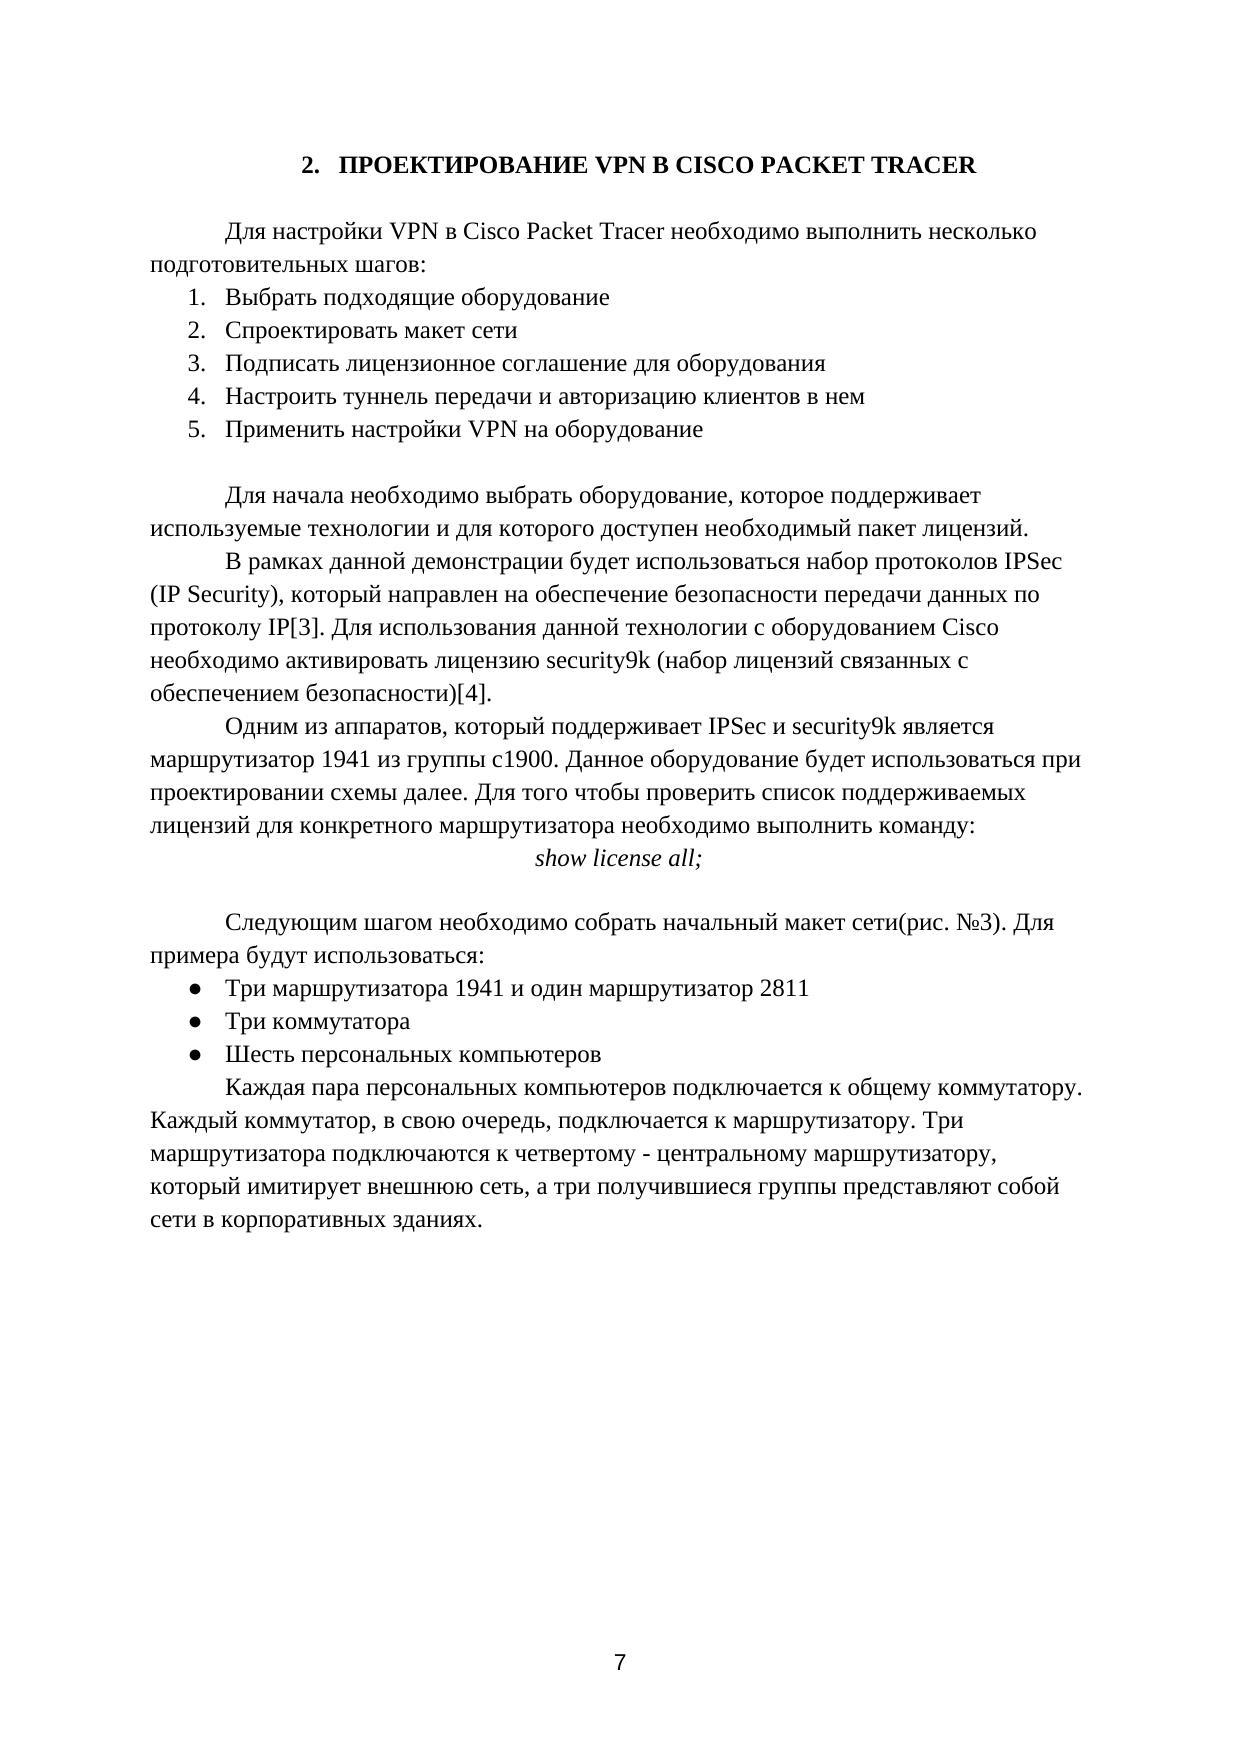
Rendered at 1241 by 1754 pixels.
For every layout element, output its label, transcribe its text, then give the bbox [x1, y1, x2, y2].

list Применить настройки VPN на оборудование [187, 414, 1090, 443]
text Каждая пара персональных компьютеров подключается к общему коммутатору. Каждый коммутатор, в свою очередь, подключается к маршрутизатору. Три маршрутизатора подключаются к четвертому - центральному маршрутизатору, который имитирует внешнюю сеть, а три получившиеся группы представляют собой сети в корпоративных зданиях. [150, 1072, 1090, 1233]
text В рамках данной демонстрации будет использоваться набор протоколов IPSec (IP Security), который направлен на обеспечение безопасности передачи данных по протоколу IP[3]. Для использования данной технологии с оборудованием Cisco необходимо активировать лицензию security9k (набор лицензий связанных с обеспечением безопасности)[4]. [150, 546, 1090, 707]
text Следующим шагом необходимо собрать начальный макет сети(рис. №3). Для примера будут использоваться: [150, 907, 1090, 969]
list Настроить туннель передачи и авторизацию клиентов в нем [187, 381, 1090, 410]
list Выбрать подходящие оборудование [187, 282, 1090, 311]
list Шесть персональных компьютеров [187, 1039, 1090, 1068]
list Подписать лицензионное соглашение для оборудования [187, 348, 1090, 377]
text show license all; [150, 843, 1090, 872]
subtitle ПРОЕКТИРОВАНИЕ VPN В CISCO PACKET TRACER [187, 150, 1090, 179]
list Три коммутатора [187, 1006, 1090, 1035]
text Одним из аппаратов, который поддерживает IPSec и security9k является маршрутизатор 1941 из группы с1900. Данное оборудование будет использоваться при проектировании схемы далее. Для того чтобы проверить список поддерживаемых лицензий для конкретного маршрутизатора необходимо выполнить команду: [150, 711, 1090, 839]
text Для настройки VPN в Cisco Packet Tracer необходимо выполнить несколько подготовительных шагов: [150, 216, 1090, 278]
text Для начала необходимо выбрать оборудование, которое поддерживает используемые технологии и для которого доступен необходимый пакет лицензий. [150, 480, 1090, 542]
list Спроектировать макет сети [187, 315, 1090, 344]
list Три маршрутизатора 1941 и один маршрутизатор 2811 [187, 973, 1090, 1002]
